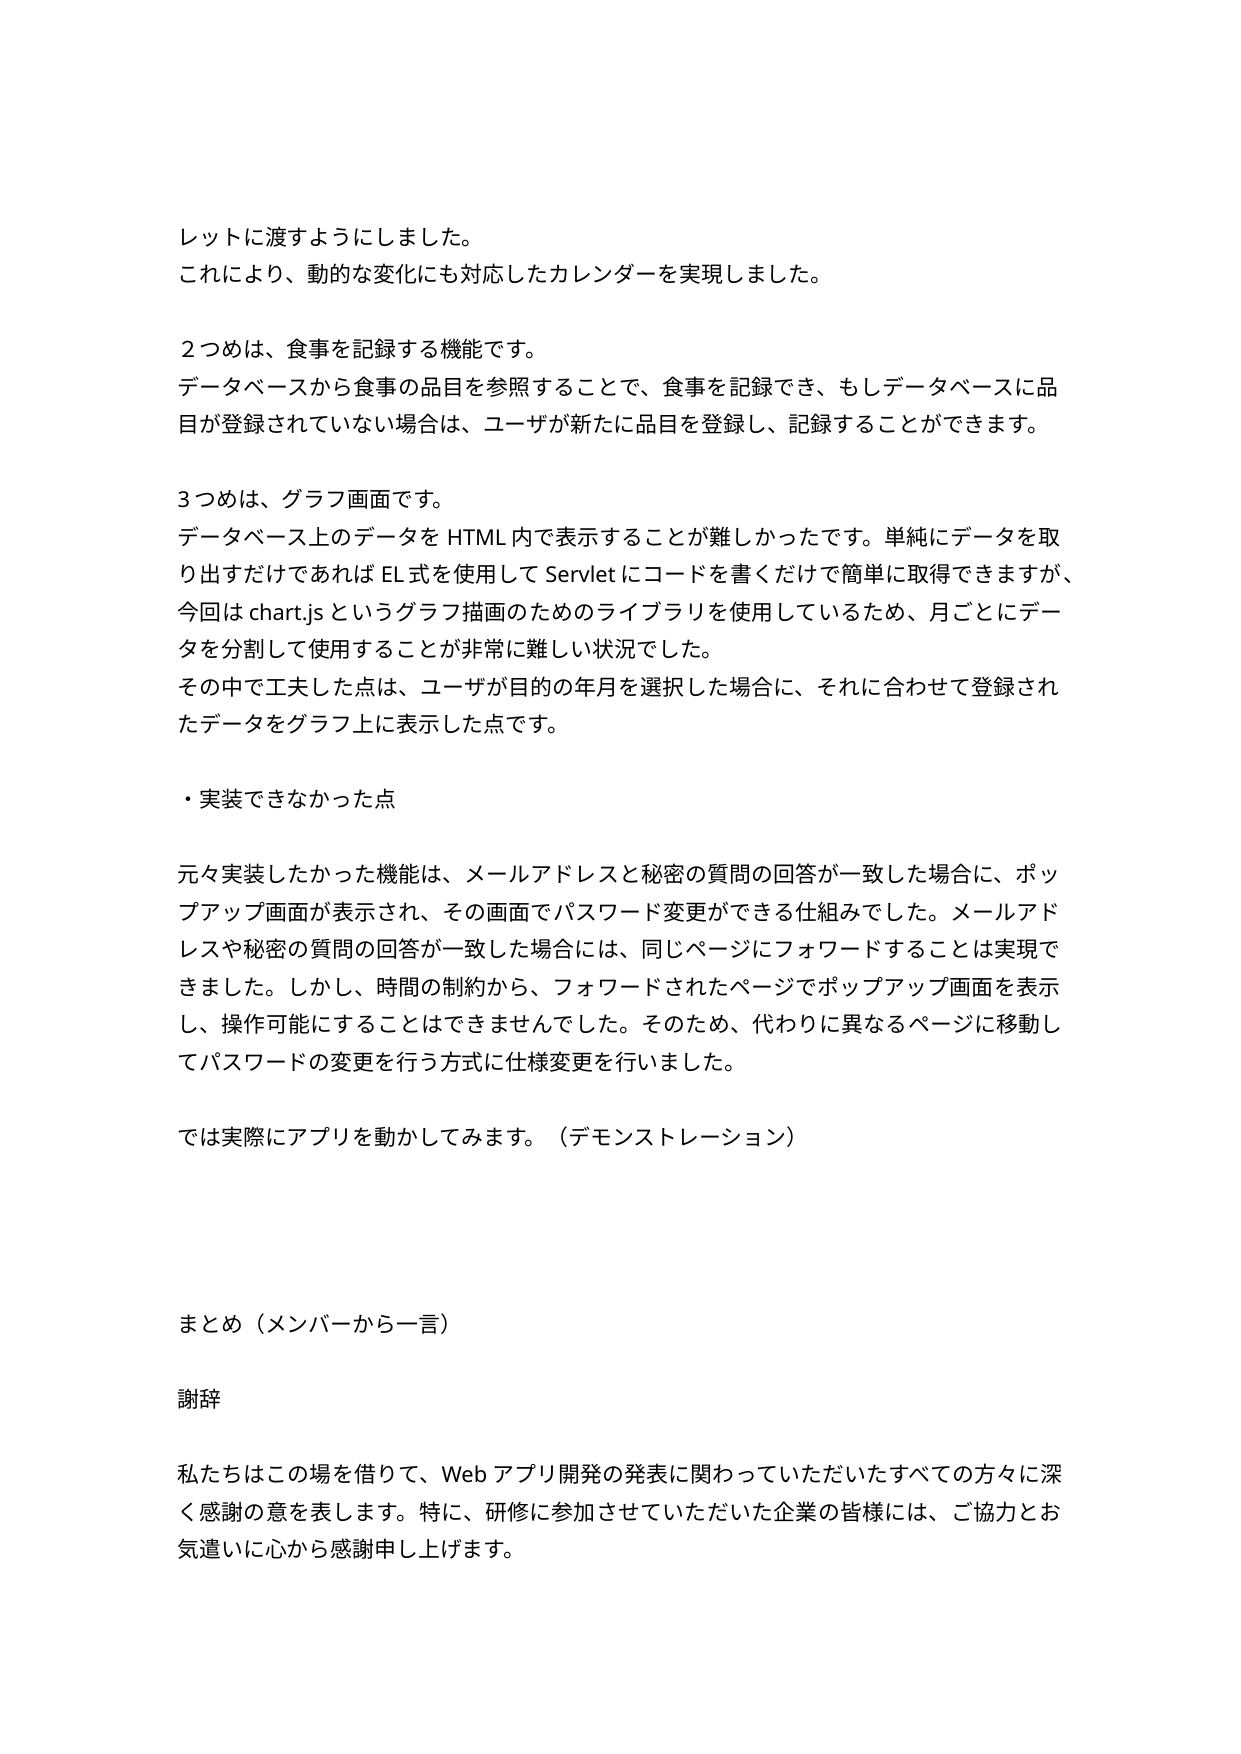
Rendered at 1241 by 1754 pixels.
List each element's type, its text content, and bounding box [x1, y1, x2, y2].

text 元々実装したかった機能は、メールアドレスと秘密の質問の回答が一致した場合に、ポップアップ画面が表示され、その画面でパスワード変更ができる仕組みでした。メールアドレスや秘密の質問の回答が一致した場合には、同じページにフォワードすることは実現できました。しかし、時間の制約から、フォワードされたページでポップアップ画面を表示し、操作可能にすることはできませんでした。そのため、代わりに異なるページに移動してパスワードの変更を行う方式に仕様変更を行いました。 [177, 854, 1063, 1079]
text データベースから食事の品目を参照することで、食事を記録でき、もしデータベースに品目が登録されていない場合は、ユーザが新たに品目を登録し、記録することができます。 [177, 367, 1063, 442]
text 私たちはこの場を借りて、Webアプリ開発の発表に関わっていただいたすべての方々に深く感謝の意を表します。特に、研修に参加させていただいた企業の皆様には、ご協力とお気遣いに心から感謝申し上げます。 [177, 1454, 1063, 1567]
text ・実装できなかった点 [177, 779, 1063, 817]
text 謝辞 [177, 1379, 1063, 1417]
text では実際にアプリを動かしてみます。（デモンストレーション） [177, 1117, 1063, 1154]
text まとめ（メンバーから一言） [177, 1304, 1063, 1342]
text 工夫した点は、マス目の情報をサーブレットに送るために、情報をGETメソッドで送信しています。ただし、ボタンを押した際には見えないフォームに情報を送り、それをサーブレットに渡すようにしました。 [177, 217, 1063, 254]
text その中で工夫した点は、ユーザが目的の年月を選択した場合に、それに合わせて登録されたデータをグラフ上に表示した点です。 [177, 667, 1063, 742]
text 3つめは、グラフ画面です。 [177, 479, 1063, 517]
text これにより、動的な変化にも対応したカレンダーを実現しました。 [177, 254, 1063, 292]
text データベース上のデータをHTML内で表示することが難しかったです。単純にデータを取り出すだけであればEL式を使用してServletにコードを書くだけで簡単に取得できますが、今回はchart.jsというグラフ描画のためのライブラリを使用しているため、月ごとにデータを分割して使用することが非常に難しい状況でした。 [177, 517, 1063, 667]
text ２つめは、食事を記録する機能です。 [177, 329, 1063, 367]
